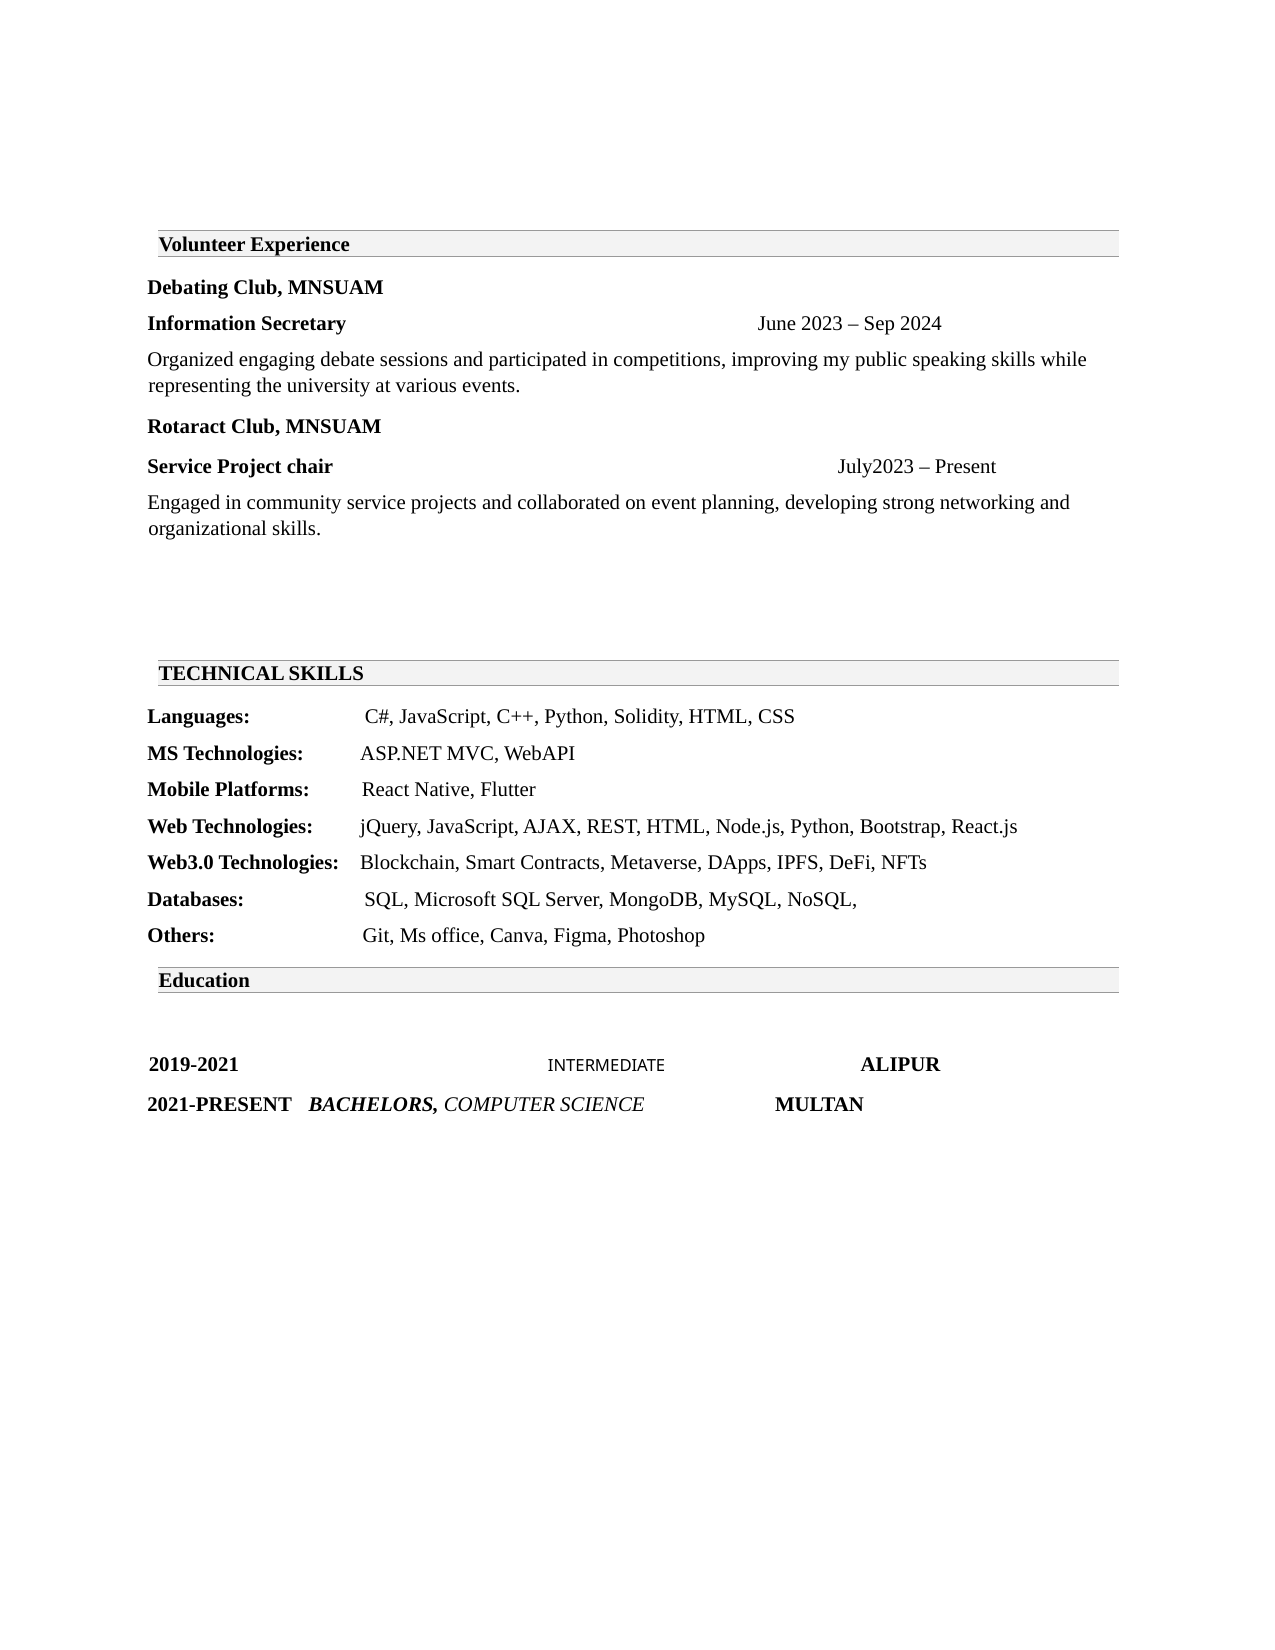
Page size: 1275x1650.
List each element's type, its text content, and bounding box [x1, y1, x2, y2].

subtitle TECHNICAL SKILLS [158, 661, 1119, 685]
text Web3.0 Technologies: Blockchain, Smart Contracts, Metaverse, DApps, IPFS, DeFi, NFTs [147, 850, 1119, 874]
text Mobile Platforms: React Native, Flutter [147, 777, 1119, 801]
text Organized engaging debate sessions and participated in competitions, improving my public speaking skills while representing the university at various events. [147, 347, 1119, 397]
text 2019-2021 INTERMEDIATE ALIPUR [148, 1052, 1119, 1077]
text Languages: C#, JavaScript, C++, Python, Solidity, HTML, CSS [147, 704, 1119, 728]
text Web Technologies: jQuery, JavaScript, AJAX, REST, HTML, Node.js, Python, Bootstrap, React.js [147, 814, 1119, 838]
text MS Technologies: ASP.NET MVC, WebAPI [147, 741, 1119, 765]
text Service Project chair July2023 – Present [147, 454, 1010, 478]
text Debating Club, MNSUAM [147, 275, 1010, 299]
text Databases: SQL, Microsoft SQL Server, MongoDB, MySQL, NoSQL, [147, 887, 1119, 911]
text 2021-PRESENT BACHELORS, COMPUTER SCIENCE MULTAN [147, 1092, 1119, 1116]
text Engaged in community service projects and collaborated on event planning, developing strong networking and organizational skills. [147, 489, 1119, 539]
text Others: Git, Ms office, Canva, Figma, Photoshop [147, 923, 1119, 947]
text Rotaract Club, MNSUAM [147, 414, 1010, 438]
subtitle Volunteer Experience [158, 231, 1119, 256]
subtitle Education [158, 968, 1119, 992]
text Information Secretary June 2023 – Sep 2024 [147, 311, 1010, 335]
